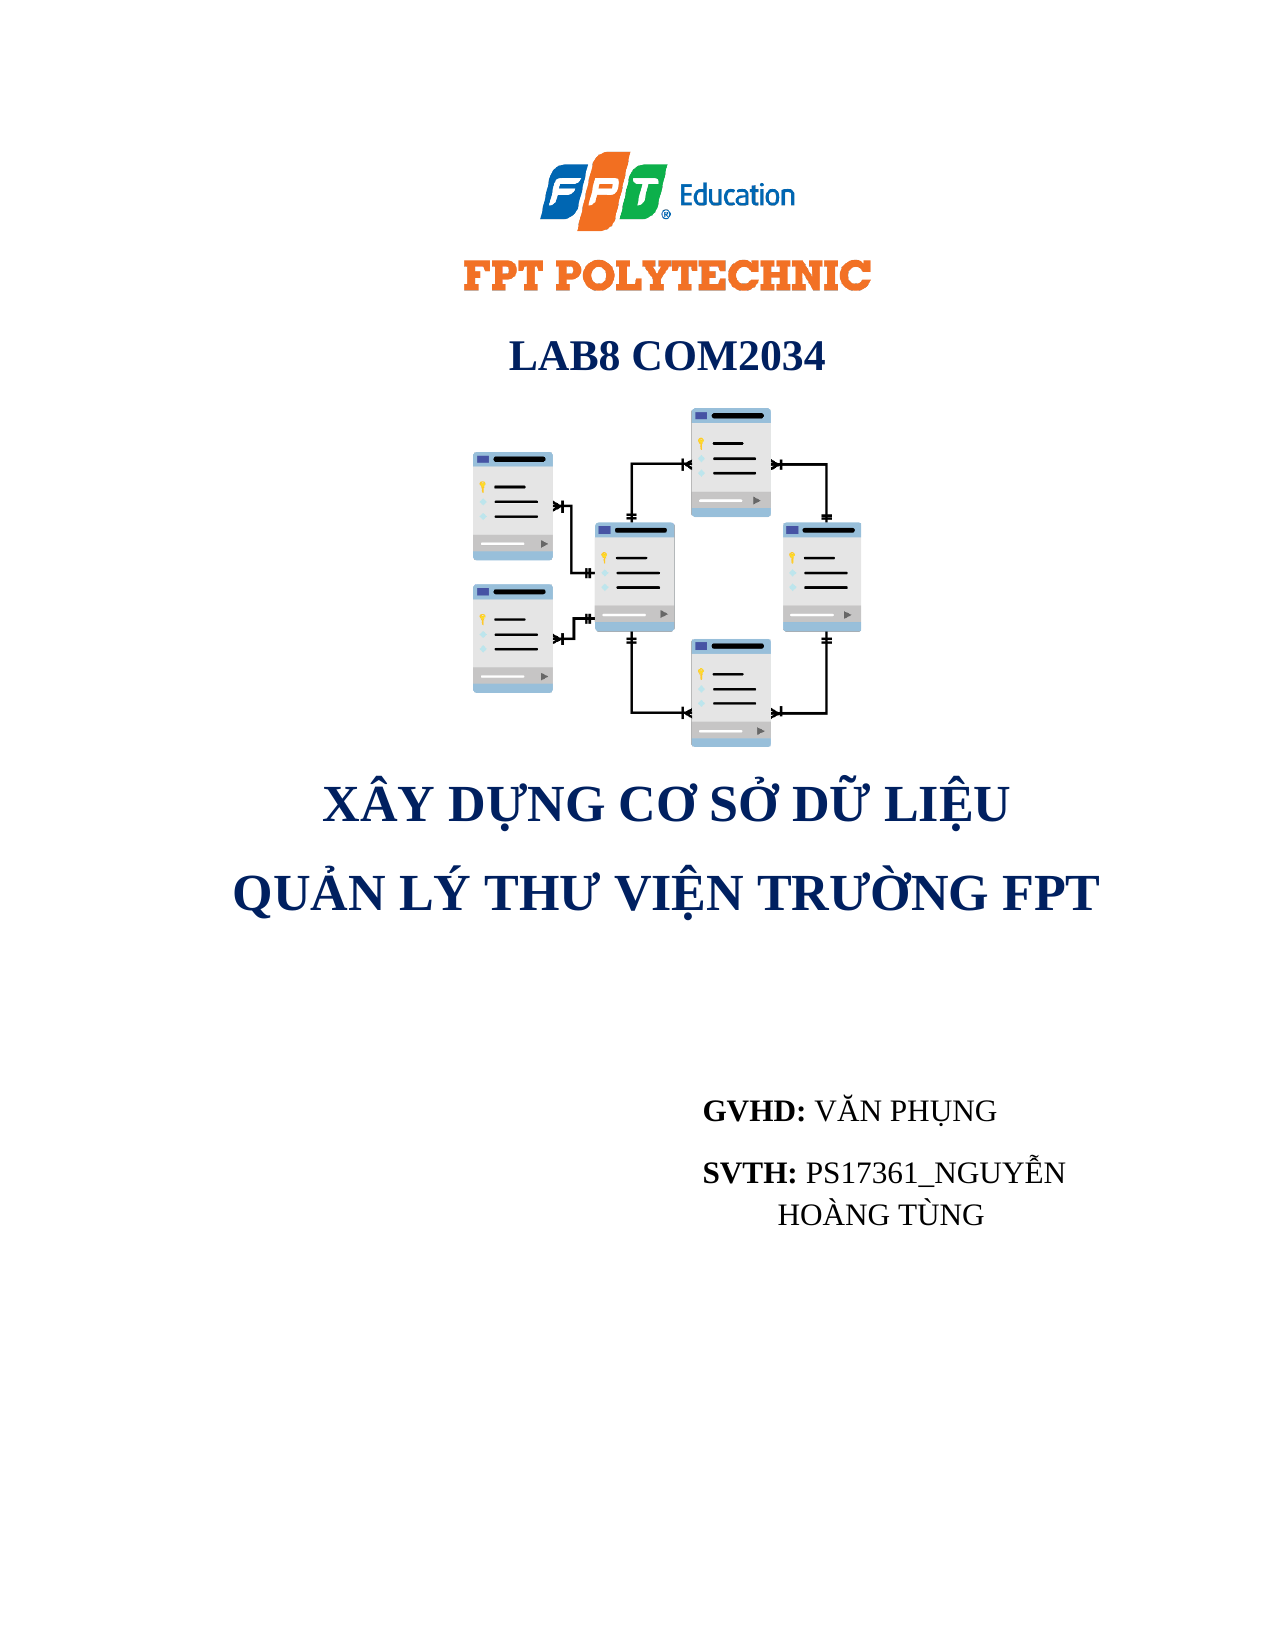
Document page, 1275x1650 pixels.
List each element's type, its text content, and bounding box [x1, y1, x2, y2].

picture [473, 408, 862, 747]
text LAB8 COM2034 [177, 329, 1157, 380]
picture [449, 138, 885, 304]
text GVHD: VĂN PHỤNG [702, 1093, 1157, 1128]
text XÂY DỰNG CƠ SỞ DỮ LIỆU [177, 772, 1157, 832]
text QUẢN LÝ THƯ VIỆN TRƯỜNG FPT [177, 862, 1157, 922]
text SVTH: PS17361_NGUYỄN HOÀNG TÙNG [702, 1155, 1157, 1232]
